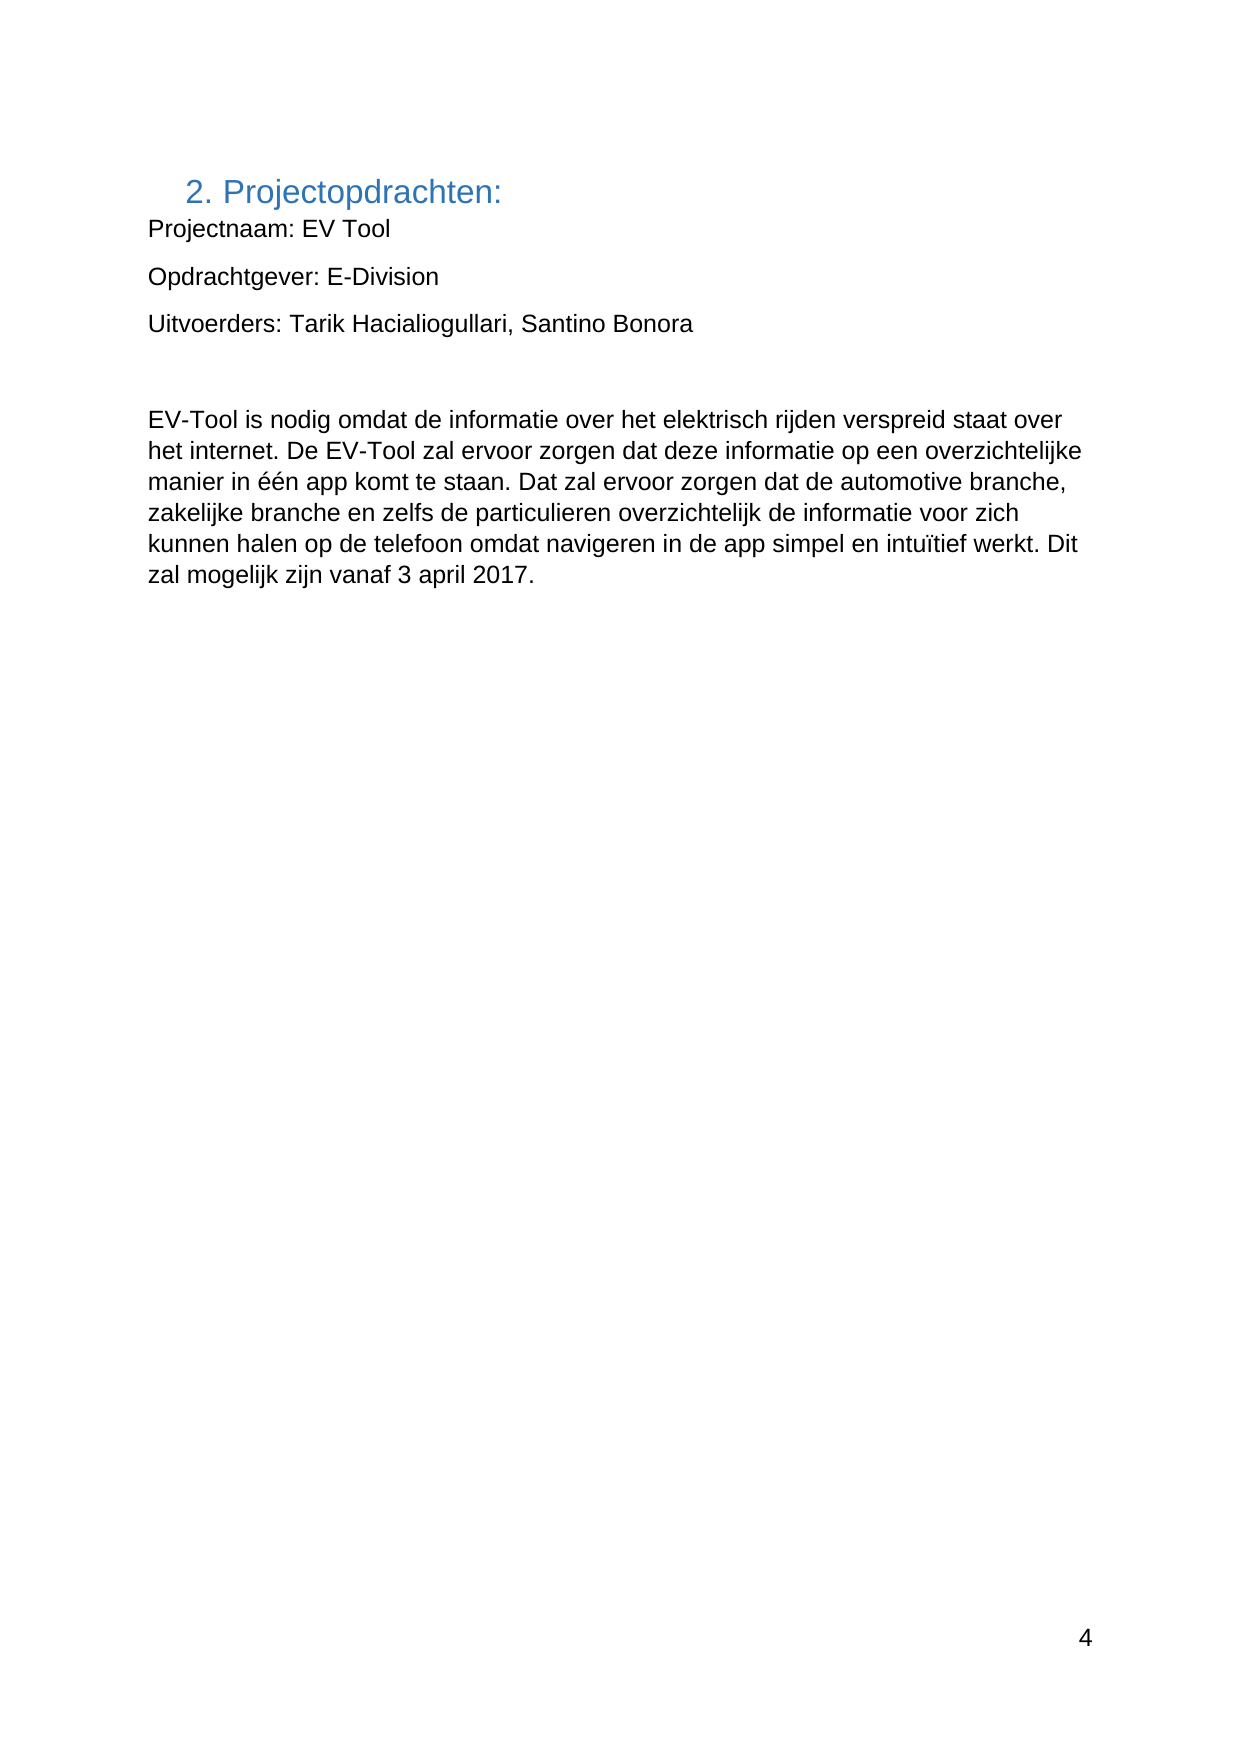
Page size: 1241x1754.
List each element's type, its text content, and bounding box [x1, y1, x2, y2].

text Uitvoerders: Tarik Hacialiogullari, Santino Bonora [148, 309, 1093, 338]
text Projectnaam: EV Tool [148, 214, 1093, 243]
text EV-Tool is nodig omdat de informatie over het elektrisch rijden verspreid staat over het internet. De EV-Tool zal ervoor zorgen dat deze informatie op een overzichtelijke manier in één app komt te staan. Dat zal ervoor zorgen dat de automotive branche, zakelijke branche en zelfs de particulieren overzichtelijk de informatie voor zich kunnen halen op de telefoon omdat navigeren in de app simpel en intuïtief werkt. Dit zal mogelijk zijn vanaf 3 april 2017. [148, 405, 1093, 589]
subtitle Projectopdrachten: [185, 173, 1093, 211]
text Opdrachtgever: E-Division [148, 262, 1093, 291]
